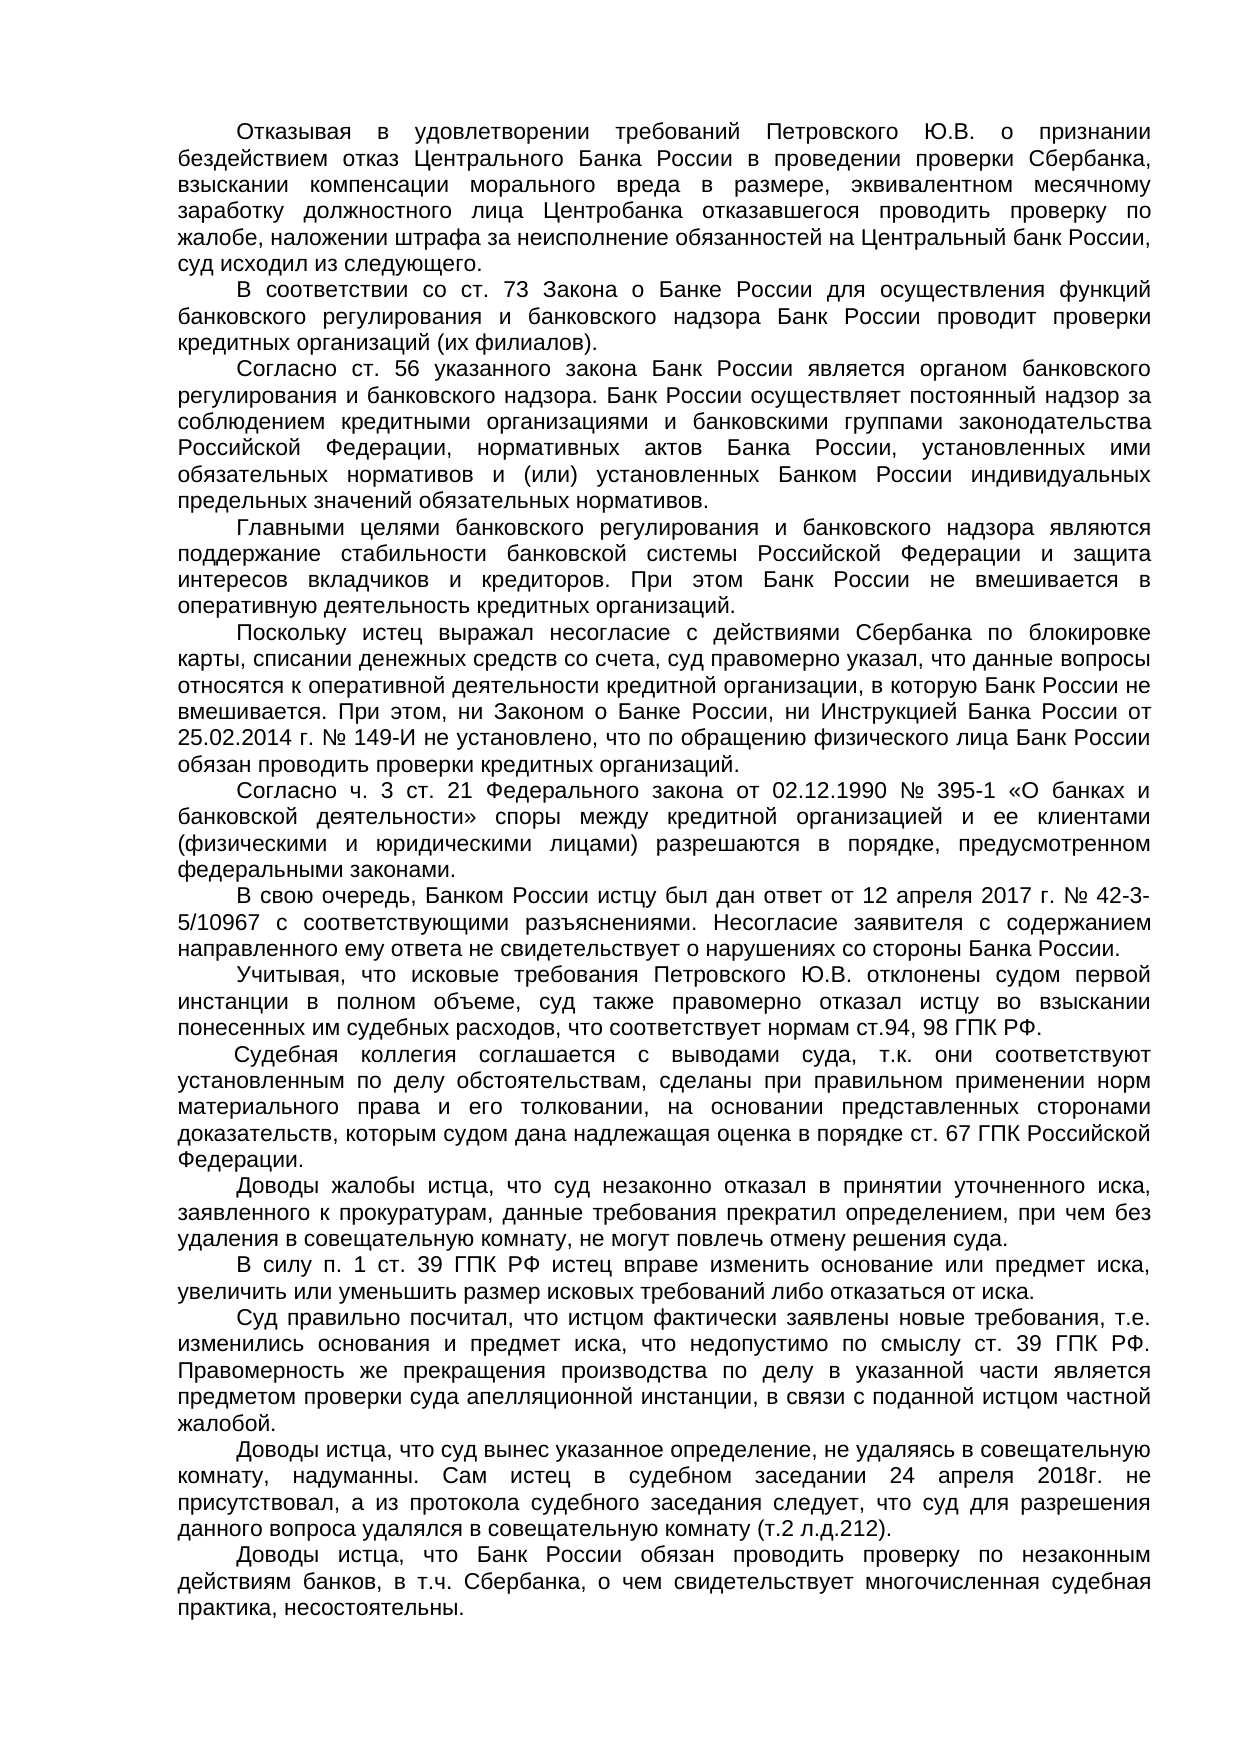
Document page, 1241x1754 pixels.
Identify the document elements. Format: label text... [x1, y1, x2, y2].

text В соответствии со ст. 73 Закона о Банке России для осуществления функций банковского регулирования и банковского надзора Банк России проводит проверки кредитных организаций (их филиалов). [177, 276, 1152, 355]
text Доводы жалобы истца, что суд незаконно отказал в принятии уточненного иска, заявленного к прокуратурам, данные требования прекратил определением, при чем без удаления в совещательную комнату, не могут повлечь отмену решения суда. [177, 1172, 1152, 1251]
text Суд правильно посчитал, что истцом фактически заявлены новые требования, т.е. изменились основания и предмет иска, что недопустимо по смыслу ст. 39 ГПК РФ. Правомерность же прекращения производства по делу в указанной части является предметом проверки суда апелляционной инстанции, в связи с поданной истцом частной жалобой. [177, 1304, 1152, 1436]
text Главными целями банковского регулирования и банковского надзора являются поддержание стабильности банковской системы Российской Федерации и защита интересов вкладчиков и кредиторов. При этом Банк России не вмешивается в оперативную деятельность кредитных организаций. [177, 513, 1152, 619]
text Поскольку истец выражал несогласие с действиями Сбербанка по блокировке карты, списании денежных средств со счета, суд правомерно указал, что данные вопросы относятся к оперативной деятельности кредитной организации, в которую Банк России не вмешивается. При этом, ни Законом о Банке России, ни Инструкцией Банка России от 25.02.2014 г. № 149-И не установлено, что по обращению физического лица Банк России обязан проводить проверки кредитных организаций. [177, 619, 1152, 777]
text Согласно ч. 3 ст. 21 Федерального закона от 02.12.1990 № 395-1 «О банках и банковской деятельности» споры между кредитной организацией и ее клиентами (физическими и юридическими лицами) разрешаются в порядке, предусмотренном федеральными законами. [177, 777, 1152, 882]
text Согласно ст. 56 указанного закона Банк России является органом банковского регулирования и банковского надзора. Банк России осуществляет постоянный надзор за соблюдением кредитными организациями и банковскими группами законодательства Российской Федерации, нормативных актов Банка России, установленных ими обязательных нормативов и (или) установленных Банком России индивидуальных предельных значений обязательных нормативов. [177, 355, 1152, 513]
text Отказывая в удовлетворении требований Петровского Ю.В. о признании бездействием отказ Центрального Банка России в проведении проверки Сбербанка, взыскании компенсации морального вреда в размере, эквивалентном месячному заработку должностного лица Центробанка отказавшегося проводить проверку по жалобе, наложении штрафа за неисполнение обязанностей на Центральный банк России, суд исходил из следующего. [177, 118, 1152, 276]
text Судебная коллегия соглашается с выводами суда, т.к. они соответствуют установленным по делу обстоятельствам, сделаны при правильном применении норм материального права и его толковании, на основании представленных сторонами доказательств, которым судом дана надлежащая оценка в порядке ст. 67 ГПК Российской Федерации. [177, 1041, 1152, 1172]
text В свою очередь, Банком России истцу был дан ответ от 12 апреля 2017 г. № 42-3-5/10967 с соответствующими разъяснениями. Несогласие заявителя с содержанием направленного ему ответа не свидетельствует о нарушениях со стороны Банка России. [177, 882, 1152, 961]
text Доводы истца, что Банк России обязан проводить проверку по незаконным действиям банков, в т.ч. Сбербанка, о чем свидетельствует многочисленная судебная практика, несостоятельны. [177, 1541, 1152, 1620]
text В силу п. 1 ст. 39 ГПК РФ истец вправе изменить основание или предмет иска, увеличить или уменьшить размер исковых требований либо отказаться от иска. [177, 1251, 1152, 1304]
text Доводы истца, что суд вынес указанное определение, не удаляясь в совещательную комнату, надуманны. Сам истец в судебном заседании 24 апреля 2018г. не присутствовал, а из протокола судебного заседания следует, что суд для разрешения данного вопроса удалялся в совещательную комнату (т.2 л.д.212). [177, 1436, 1152, 1541]
text Учитывая, что исковые требования Петровского Ю.В. отклонены судом первой инстанции в полном объеме, суд также правомерно отказал истцу во взыскании понесенных им судебных расходов, что соответствует нормам ст.94, 98 ГПК РФ. [177, 961, 1152, 1041]
